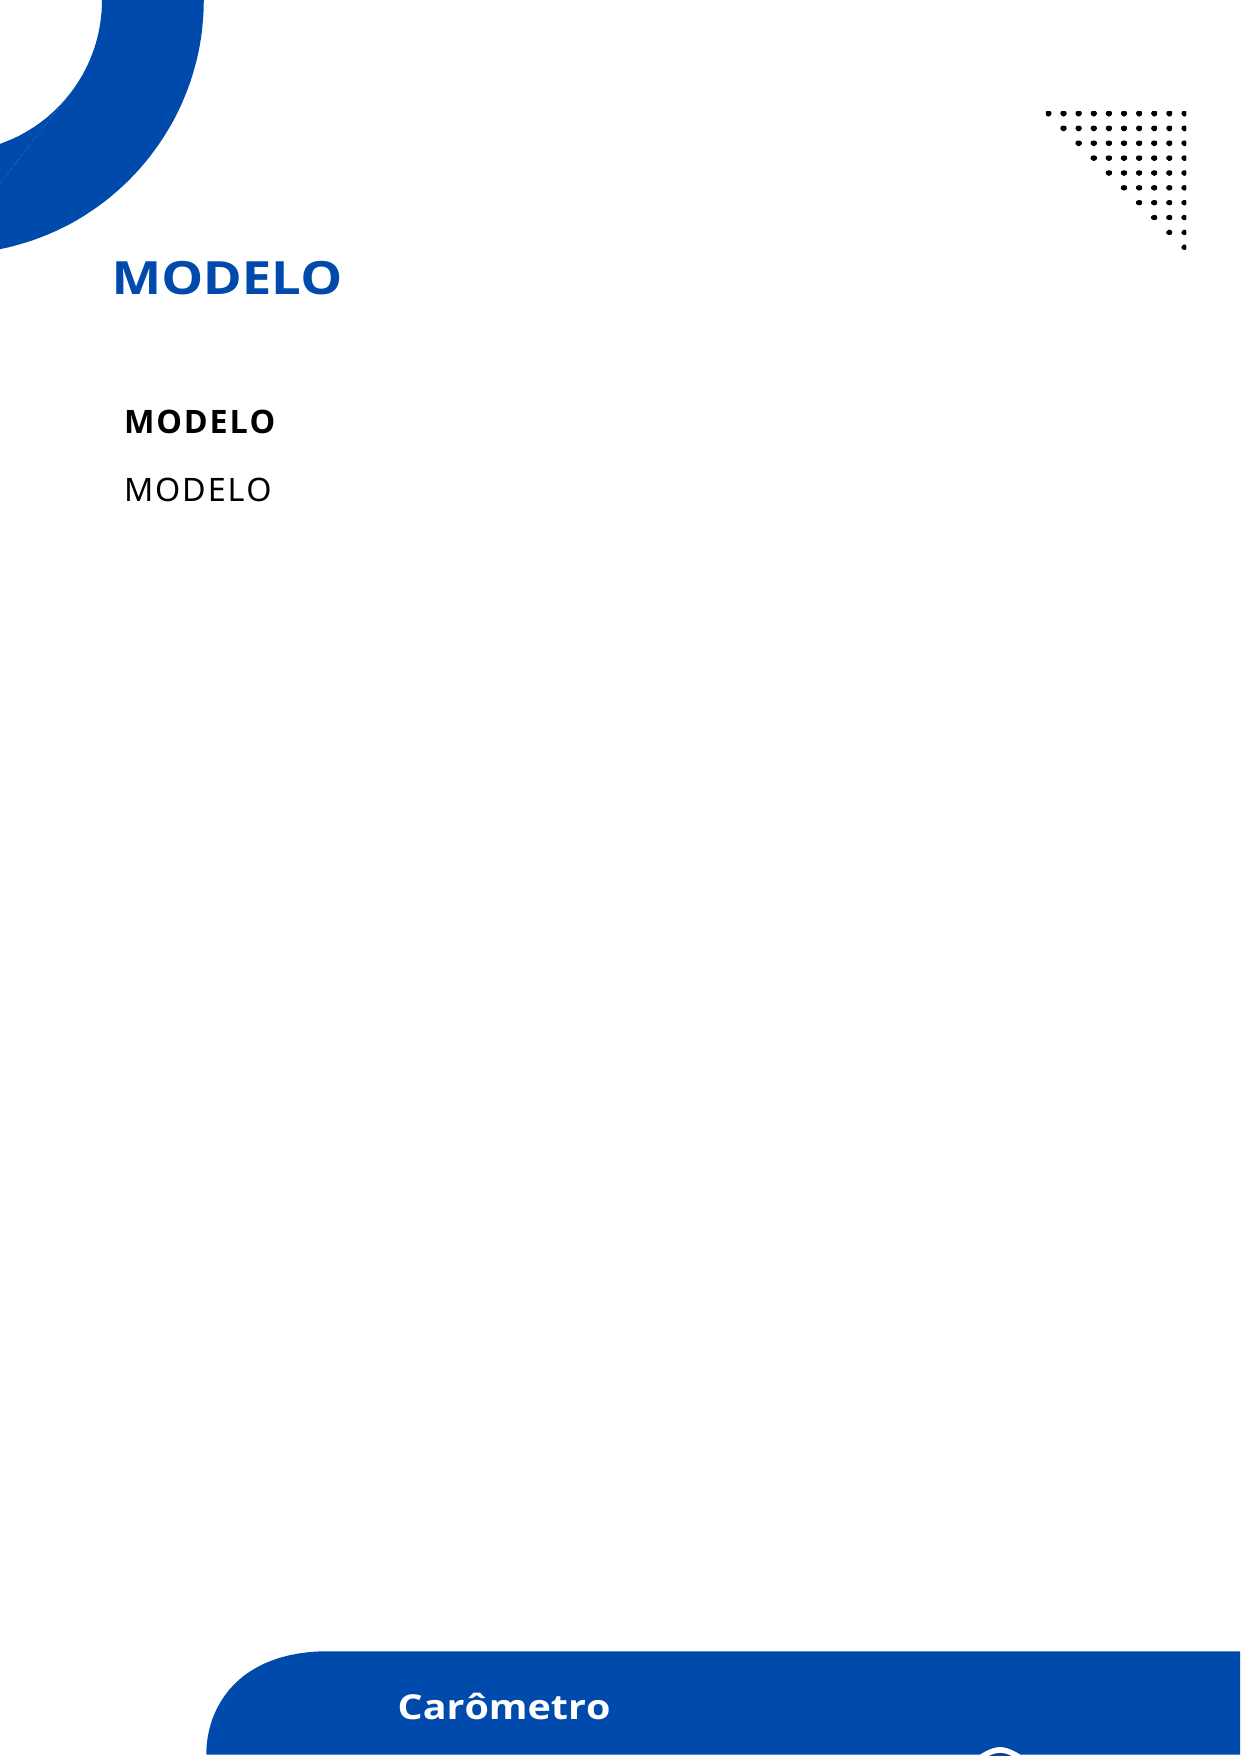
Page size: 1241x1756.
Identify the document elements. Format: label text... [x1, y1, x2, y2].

text MODELO [124, 472, 1196, 508]
text MODELO [124, 405, 1196, 441]
title MODELO [111, 249, 1196, 306]
picture [966, 1747, 1197, 1756]
picture [1045, 111, 1187, 250]
